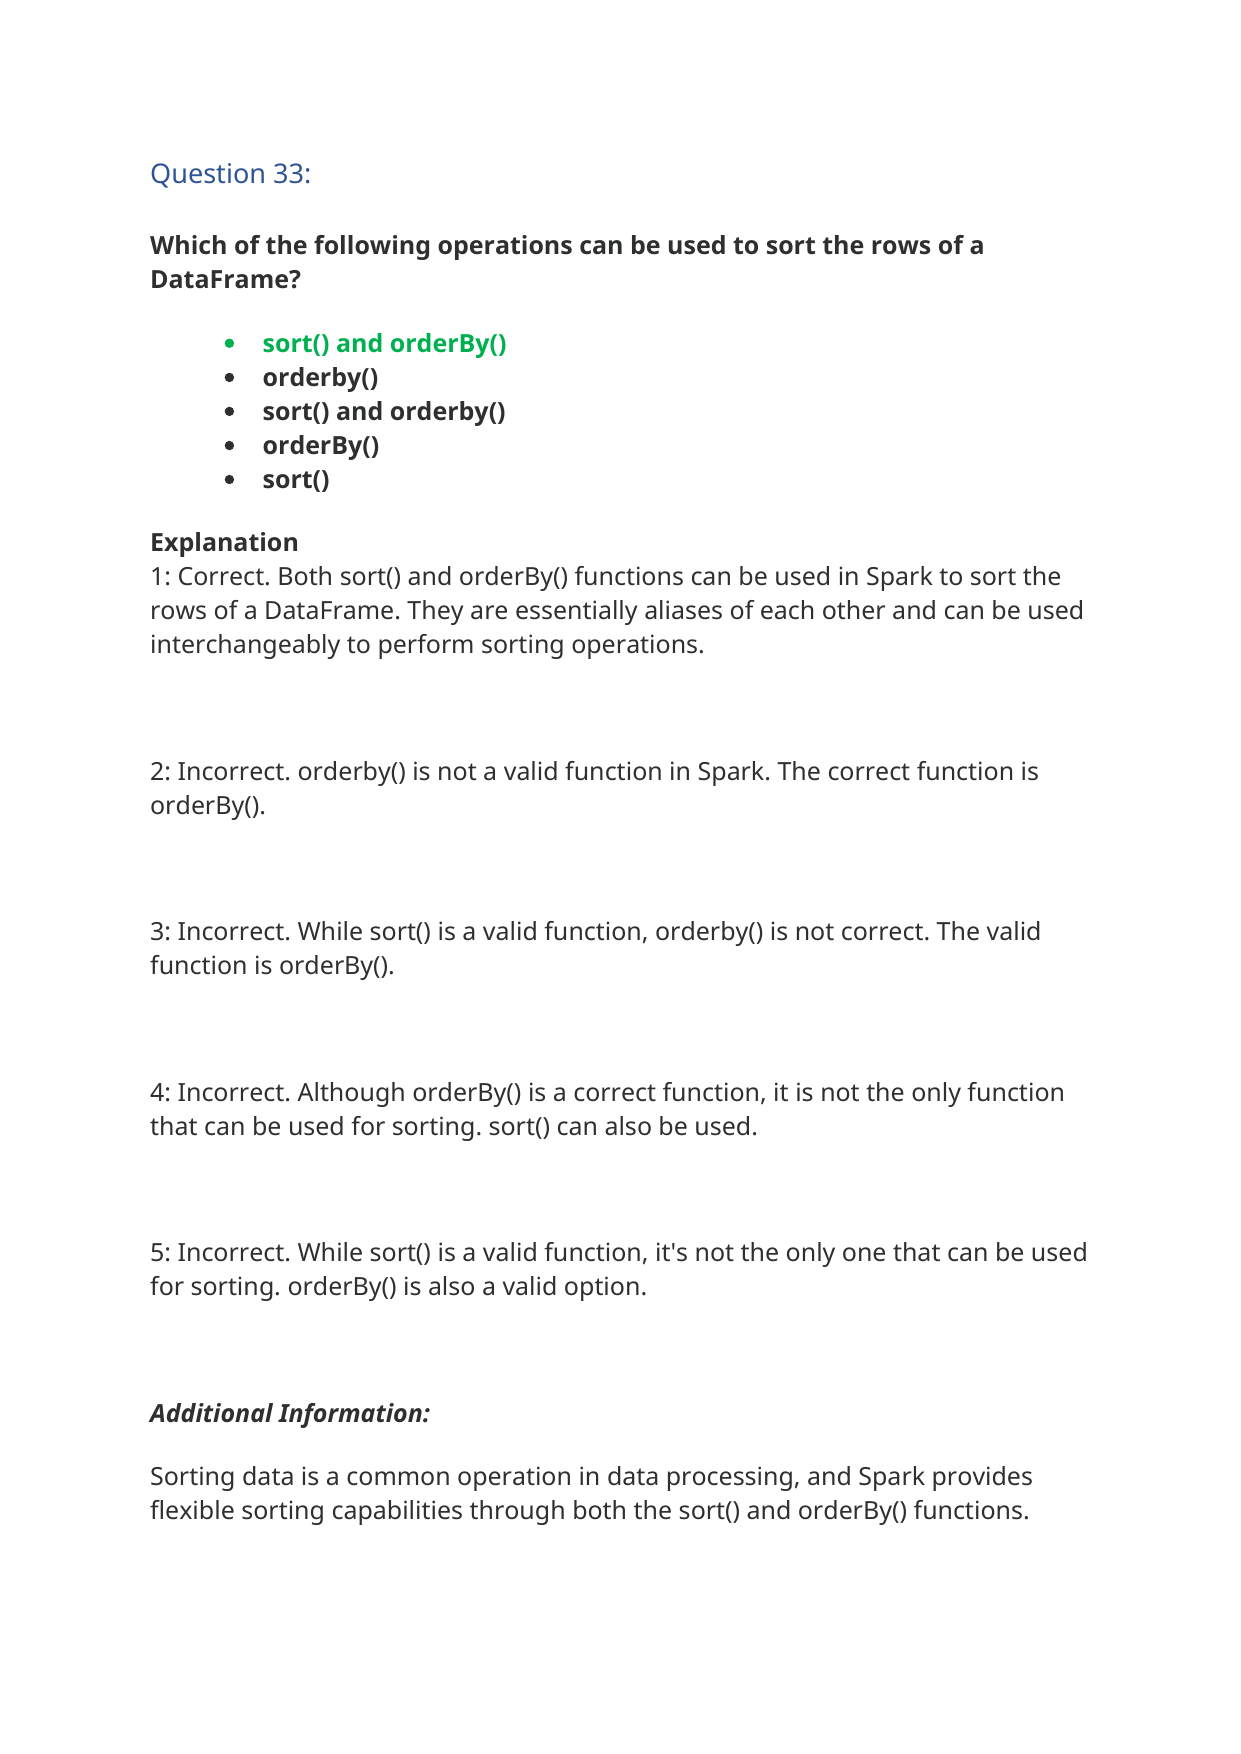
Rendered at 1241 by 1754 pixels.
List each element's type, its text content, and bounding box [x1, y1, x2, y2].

list sort() and orderBy() [225, 325, 1090, 359]
list orderBy() [225, 427, 1090, 462]
list sort() [225, 462, 1090, 496]
list sort() and orderby() [225, 393, 1090, 427]
text Explanation [150, 525, 1090, 559]
text 2: Incorrect. orderby() is not a valid function in Spark. The correct function is orderBy(). [150, 753, 1090, 822]
text Sorting data is a common operation in data processing, and Spark provides flexible sorting capabilities through both the sort() and orderBy() functions. [150, 1459, 1090, 1527]
text Additional Information: [150, 1396, 1090, 1429]
list orderby() [225, 359, 1090, 393]
text 1: Correct. Both sort() and orderBy() functions can be used in Spark to sort the rows of a DataFrame. They are essentially aliases of each other and can be used interchangeably to perform sorting operations. [150, 559, 1090, 661]
text 5: Incorrect. While sort() is a valid function, it's not the only one that can be used for sorting. orderBy() is also a valid option. [150, 1235, 1090, 1303]
subtitle Question 33: [150, 154, 1090, 191]
text 3: Incorrect. While sort() is a valid function, orderby() is not correct. The valid function is orderBy(). [150, 914, 1090, 982]
text 4: Incorrect. Although orderBy() is a correct function, it is not the only function that can be used for sorting. sort() can also be used. [150, 1074, 1090, 1143]
text Which of the following operations can be used to sort the rows of a DataFrame? [150, 228, 1090, 296]
